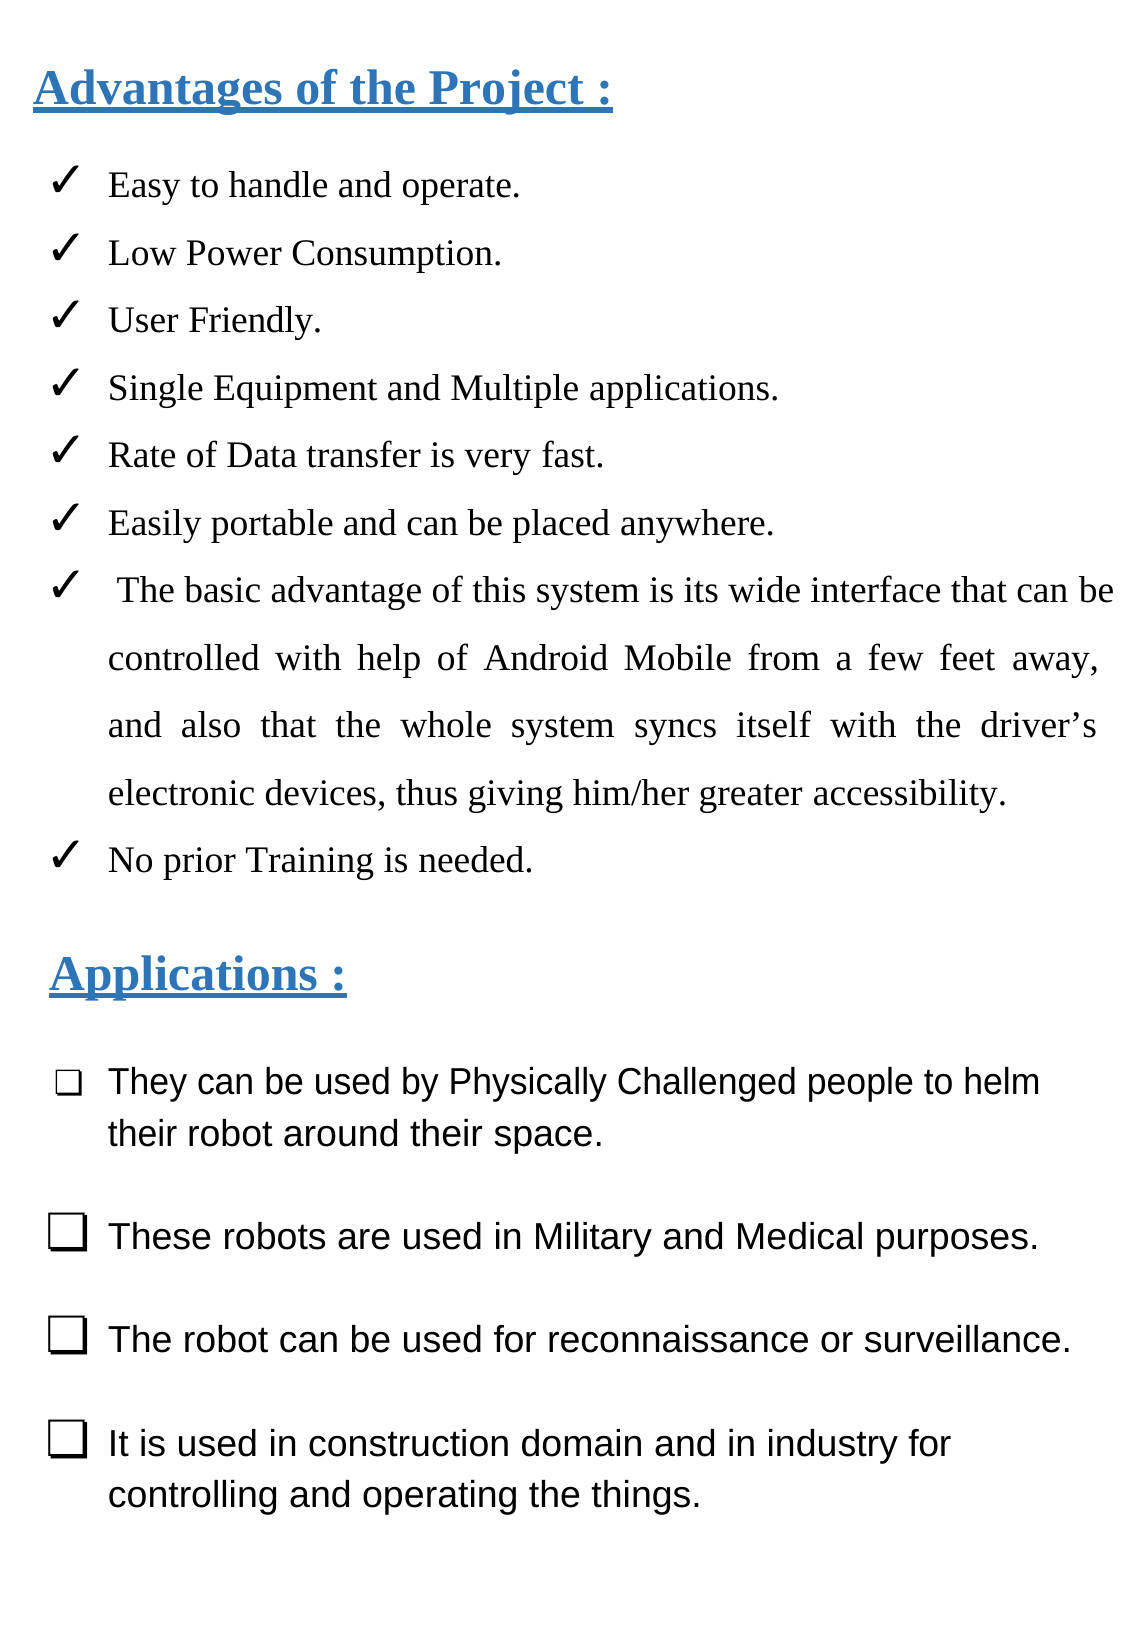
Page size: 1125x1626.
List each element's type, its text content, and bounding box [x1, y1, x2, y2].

list These robots are used in Military and Medical purposes. [45, 1203, 1125, 1261]
text ❏ They can be used by Physically Challenged people to helm their robot around their space. [53, 1059, 1071, 1154]
list Easy to handle and operate. [45, 151, 1125, 209]
subtitle Applications : [48, 943, 1125, 1001]
list Low Power Consumption. [45, 218, 1125, 277]
list Easily portable and can be placed anywhere. [45, 489, 1125, 547]
list User Friendly. [45, 286, 1125, 344]
list The basic advantage of this system is its wide interface that can be [45, 556, 1125, 614]
text controlled with help of Android Mobile from a few feet away, and also that the whole system syncs itself with the driver’s electronic devices, thus giving him/her greater accessibility. [108, 616, 1099, 819]
list Rate of Data transfer is very fast. [45, 421, 1125, 479]
list No prior Training is needed. [45, 826, 1125, 884]
list Single Equipment and Multiple applications. [45, 354, 1125, 412]
list The robot can be used for reconnaissance or surveillance. [45, 1306, 1125, 1365]
list It is used in construction domain and in industry for controlling and operating the things. [45, 1410, 1063, 1515]
subtitle Advantages of the Project : [33, 57, 1125, 115]
